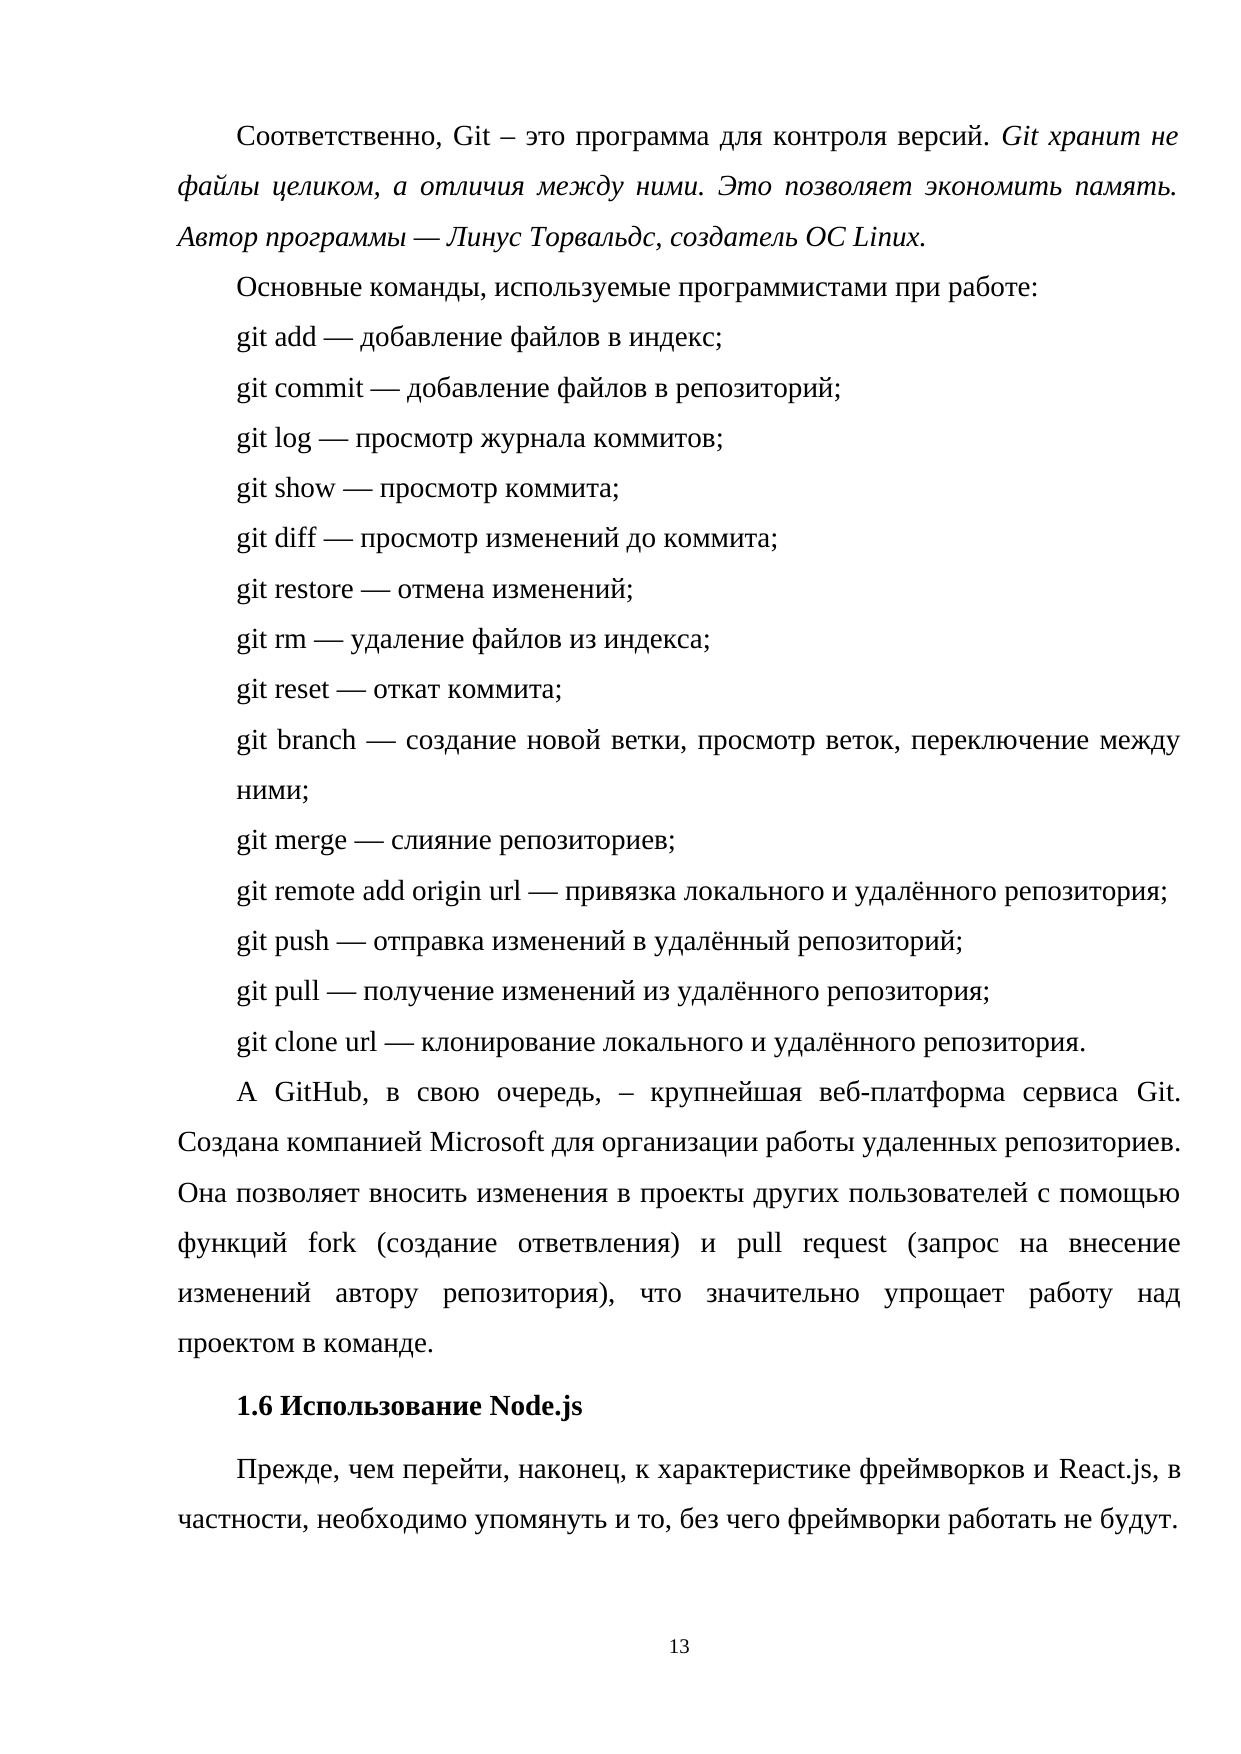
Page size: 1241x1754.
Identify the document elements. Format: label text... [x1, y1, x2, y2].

list git add — добавление файлов в индекс; [236, 319, 1181, 353]
text Основные команды, используемые программистами при работе: [177, 269, 1181, 303]
text 1.6 Использование Node.js [177, 1388, 1181, 1422]
list git commit — добавление файлов в репозиторий; [236, 370, 1181, 403]
list git push — отправка изменений в удалённый репозиторий; [236, 923, 1181, 957]
list git merge — слияние репозиториев; [236, 822, 1181, 856]
text А GitHub, в свою очередь, – крупнейшая веб-платформа сервиса Git. Создана компанией Microsoft для организации работы удаленных репозиториев. Она позволяет вносить изменения в проекты других пользователей с помощью функций fork (создание ответвления) и pull request (запрос на внесение изменений автору репозитория), что значительно упрощает работу над проектом в команде. [177, 1074, 1181, 1359]
list git restore — отмена изменений; [236, 571, 1181, 604]
list git remote add origin url — привязка локального и удалённого репозитория; [236, 873, 1181, 906]
list git reset — откат коммита; [236, 672, 1181, 705]
list git branch — создание новой ветки, просмотр веток, переключение между ними; [236, 722, 1181, 806]
list git show — просмотр коммита; [236, 470, 1181, 504]
list git log — просмотр журнала коммитов; [236, 420, 1181, 453]
text Соответственно, Git – это программа для контроля версий. Git хранит не файлы целиком, а отличия между ними. Это позволяет экономить память. Автор программы — Линус Торвальдс, создатель ОС Linux. [177, 118, 1181, 252]
list git clone url — клонирование локального и удалённого репозитория. [236, 1024, 1181, 1057]
list git rm — удаление файлов из индекса; [236, 621, 1181, 655]
text Прежде, чем перейти, наконец, к характеристике фреймворков и React.js, в частности, необходимо упомянуть и то, без чего фреймворки работать не будут. [177, 1451, 1181, 1535]
list git pull — получение изменений из удалённого репозитория; [236, 973, 1181, 1007]
list git diff — просмотр изменений до коммита; [236, 521, 1181, 554]
